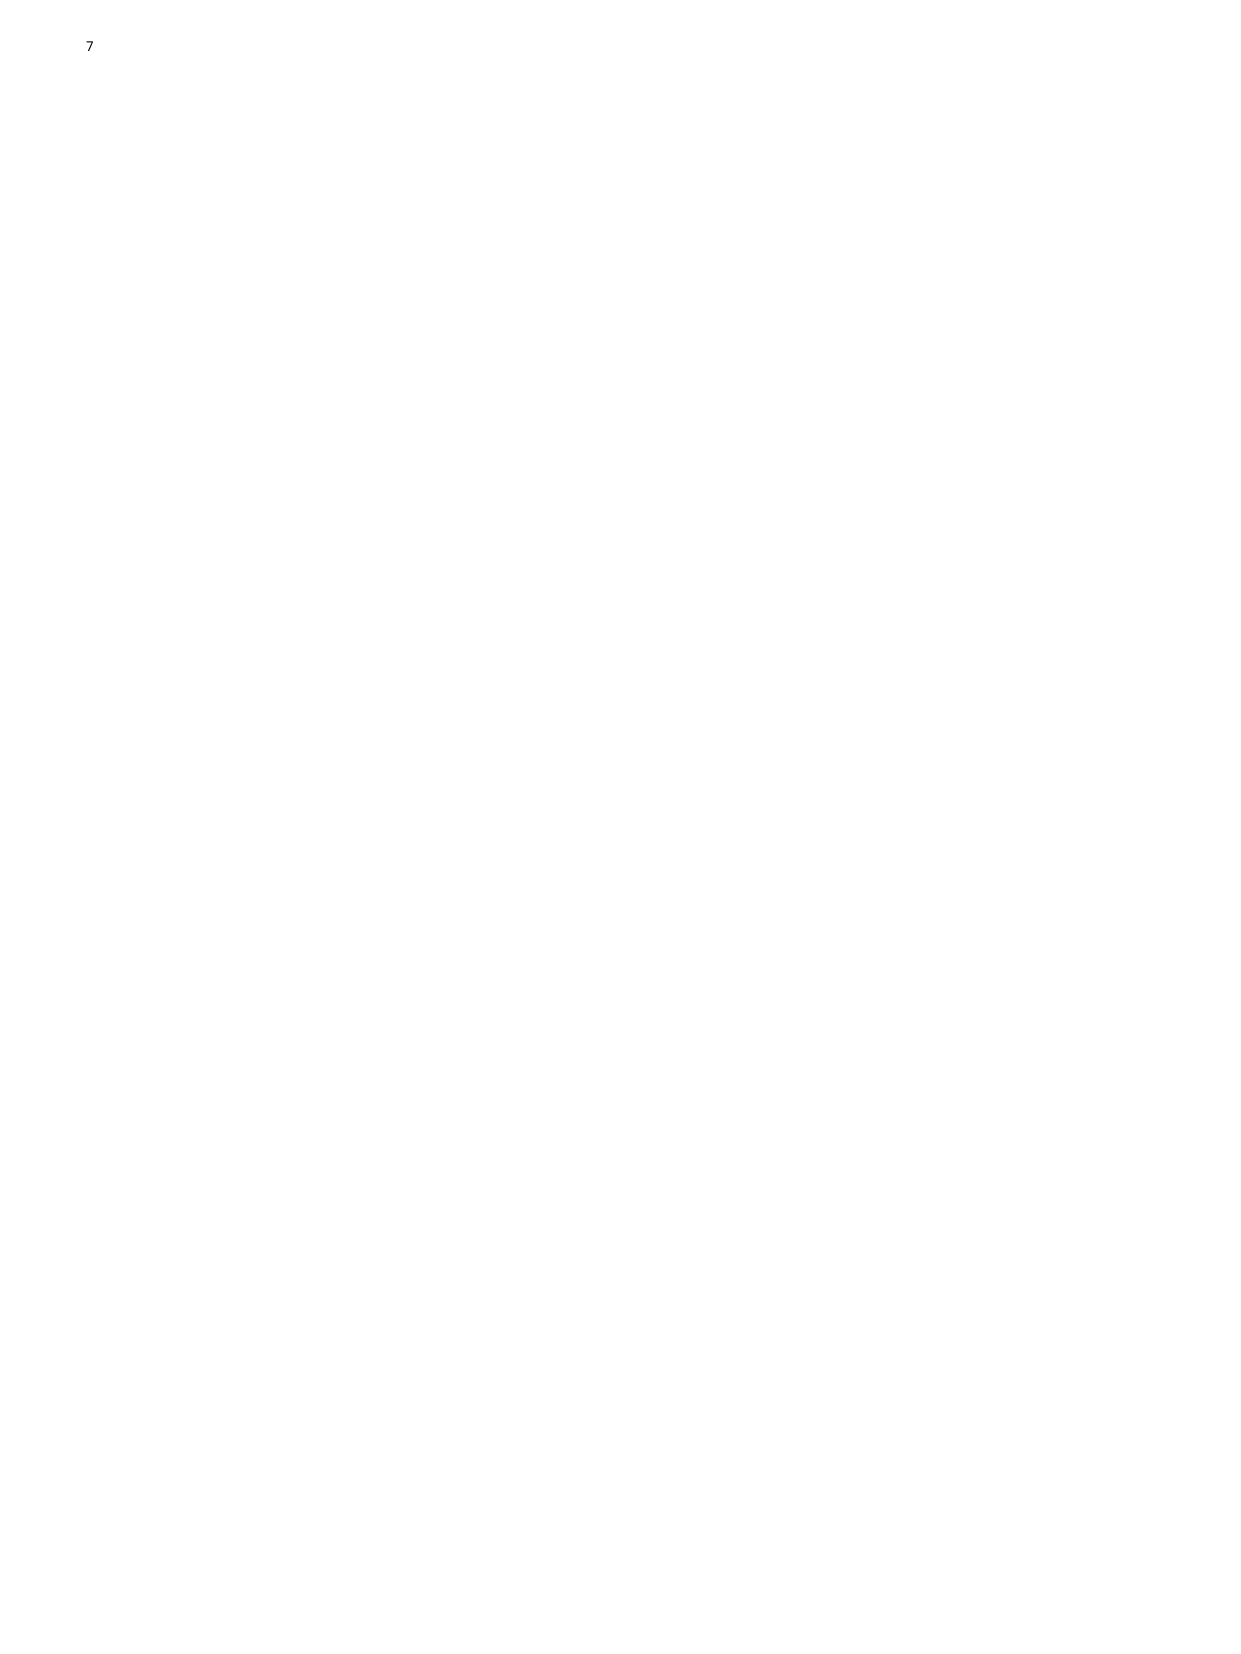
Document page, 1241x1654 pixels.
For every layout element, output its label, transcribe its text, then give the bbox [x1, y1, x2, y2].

text 7 [86, 34, 1165, 56]
